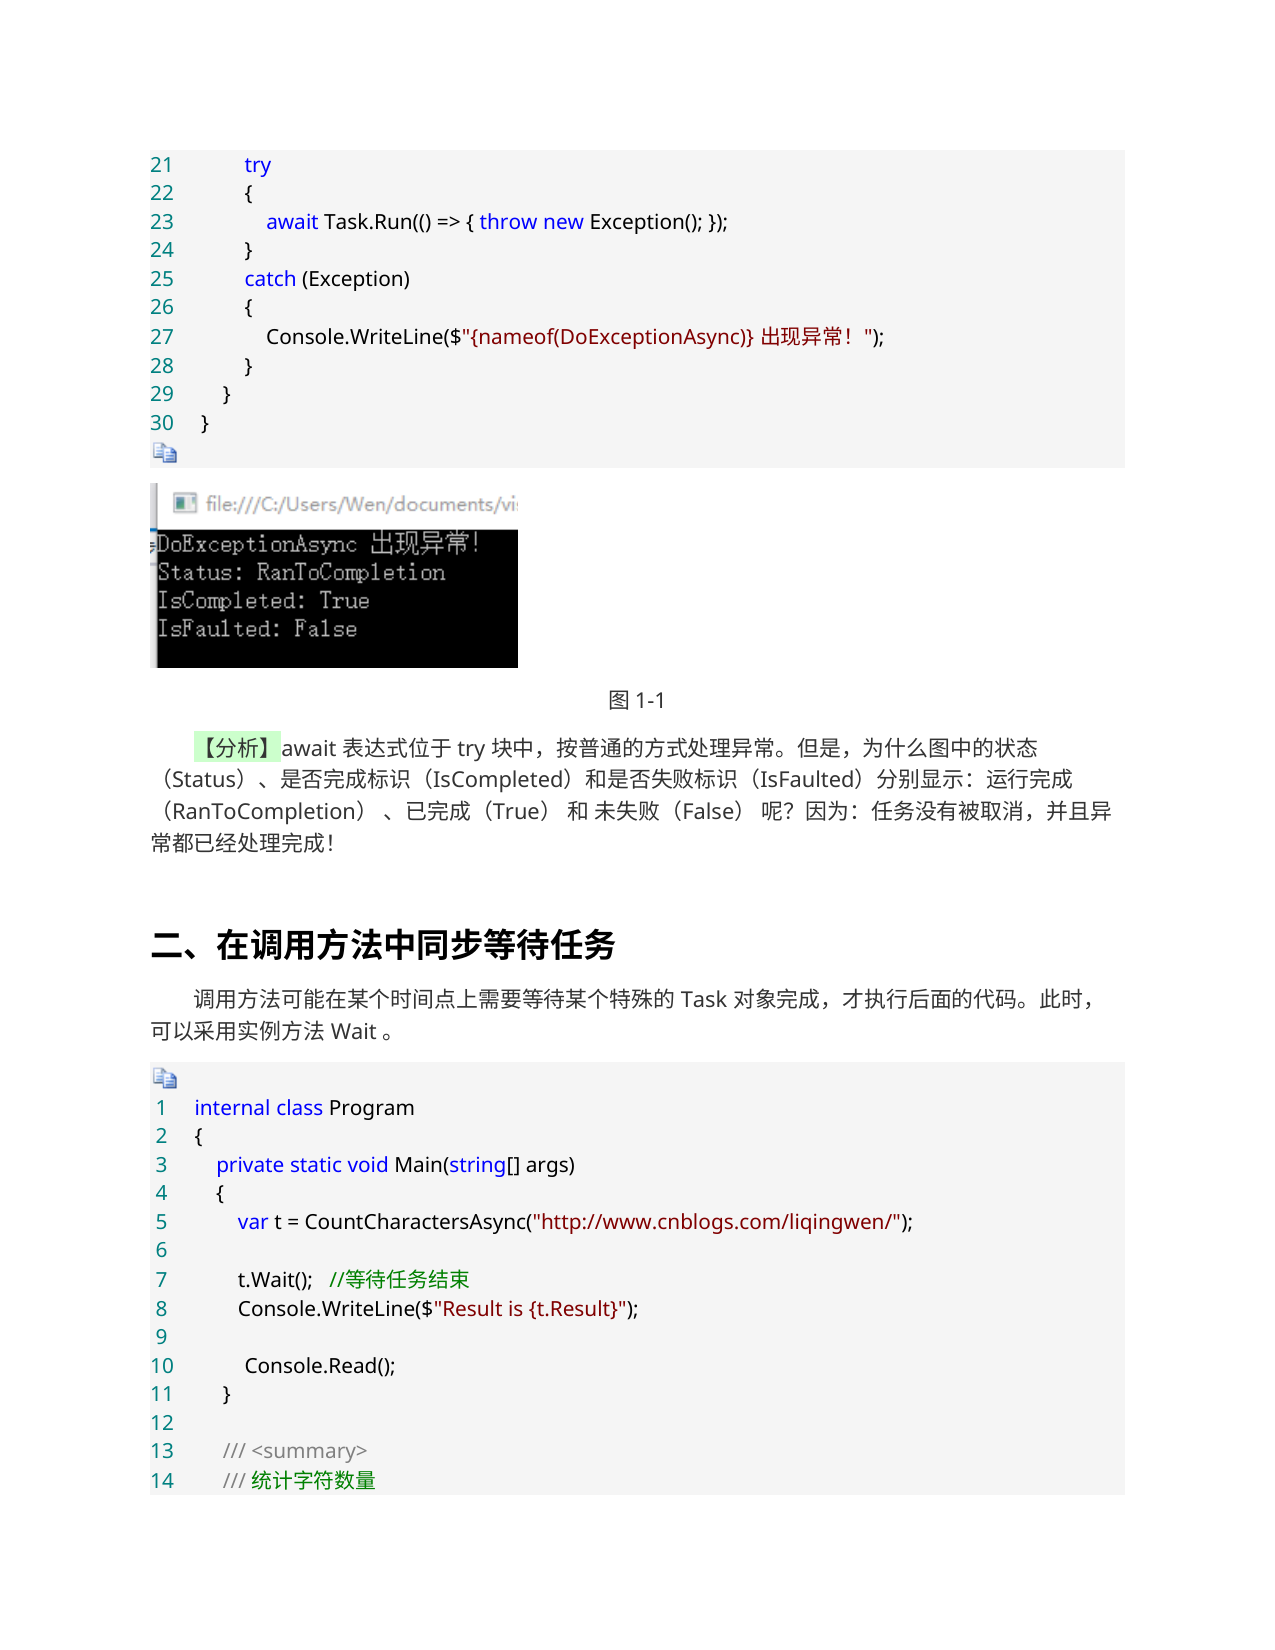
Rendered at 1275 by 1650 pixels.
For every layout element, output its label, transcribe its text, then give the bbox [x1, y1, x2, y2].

picture [150, 436, 182, 468]
text 调用方法可能在某个时间点上需要等待某个特殊的 Task 对象完成，才执行后面的代码。此时，可以采用实例方法 Wait 。 [150, 982, 1125, 1046]
text 13 /// <summary> [150, 1436, 1125, 1465]
text 26 { [150, 292, 1125, 321]
text 28 } [150, 351, 1125, 379]
picture [150, 483, 518, 668]
text 12 [150, 1408, 1125, 1436]
text 29 } [150, 379, 1125, 408]
text 8 Console.WriteLine($"Result is {t.Result}"); [150, 1294, 1125, 1322]
text 24 } [150, 235, 1125, 264]
text 二、在调用方法中同步等待任务 [150, 918, 1125, 967]
text 2 { [150, 1122, 1125, 1150]
text 3 private static void Main(string[] args) [150, 1150, 1125, 1178]
picture [150, 1061, 182, 1094]
text 1 internal class Program [150, 1093, 1125, 1122]
text 9 [150, 1322, 1125, 1351]
text 14 /// 统计字符数量 [150, 1465, 1125, 1495]
text 27 Console.WriteLine($"{nameof(DoExceptionAsync)} 出现异常！"); [150, 321, 1125, 351]
text 25 catch (Exception) [150, 264, 1125, 292]
text 【分析】await 表达式位于 try 块中，按普通的方式处理异常。但是，为什么图中的状态（Status）、是否完成标识（IsCompleted）和是否失败标识（IsFaulted）分别显示：运行完成（RanToCompletion） 、已完成（True） 和 未失败（False） 呢？因为：任务没有被取消，并且异常都已经处理完成！ [150, 731, 1125, 857]
text 30 } [150, 408, 1125, 436]
text 4 { [150, 1178, 1125, 1207]
text 21 try [150, 150, 1125, 178]
text 22 { [150, 178, 1125, 207]
text 图1-1 [150, 683, 1125, 715]
text 6 [150, 1235, 1125, 1264]
text 5 var t = CountCharactersAsync("http://www.cnblogs.com/liqingwen/"); [150, 1207, 1125, 1235]
text 11 } [150, 1379, 1125, 1408]
text 10 Console.Read(); [150, 1351, 1125, 1379]
text 7 t.Wait(); //等待任务结束 [150, 1264, 1125, 1294]
text 23 await Task.Run(() => { throw new Exception(); }); [150, 207, 1125, 235]
